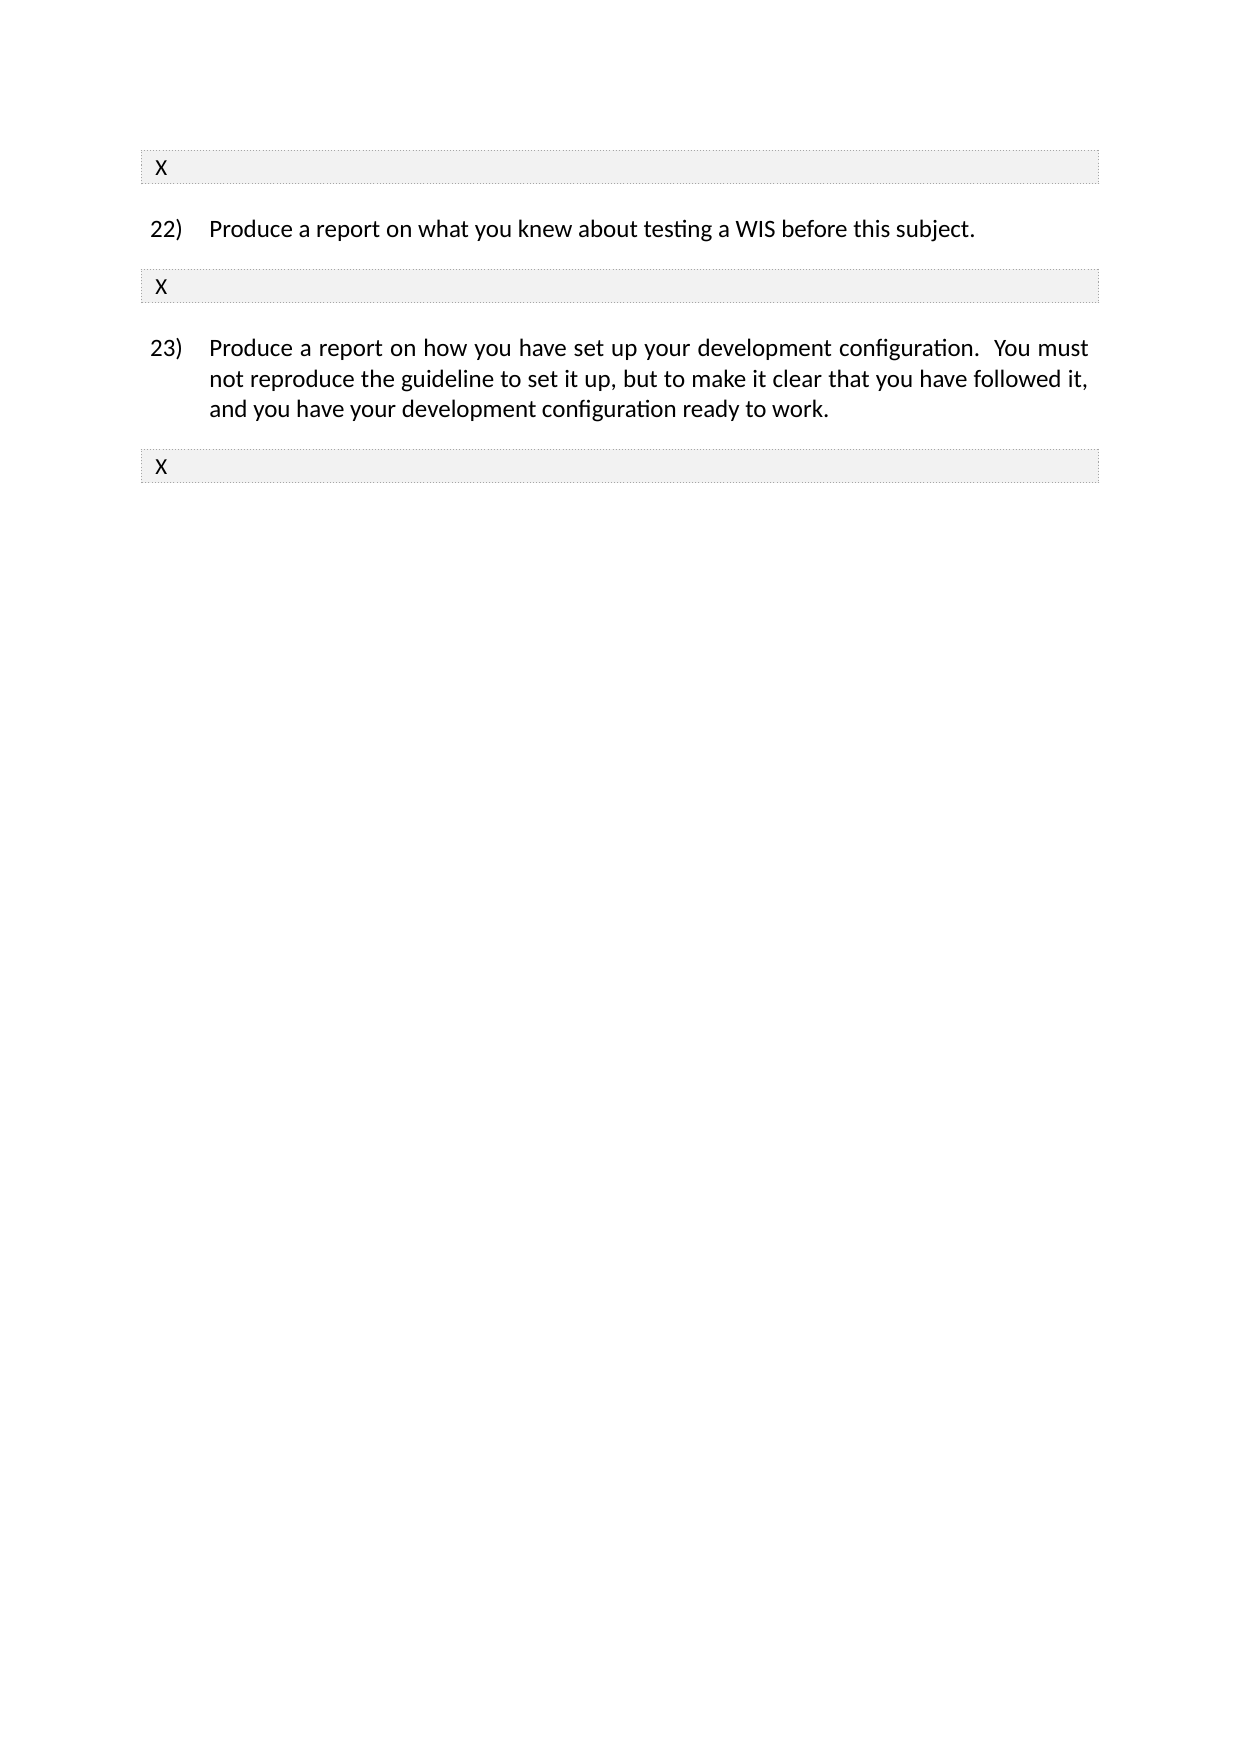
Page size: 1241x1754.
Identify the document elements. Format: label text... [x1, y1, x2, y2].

text Produce a report on how you have set up your development configuration. You must not reproduce the guideline to set it up, but to make it clear that you have followed it, and you have your development configuration ready to work. [150, 332, 1090, 424]
text Produce a report on what you knew about testing a WIS before this subject. [150, 213, 1090, 244]
